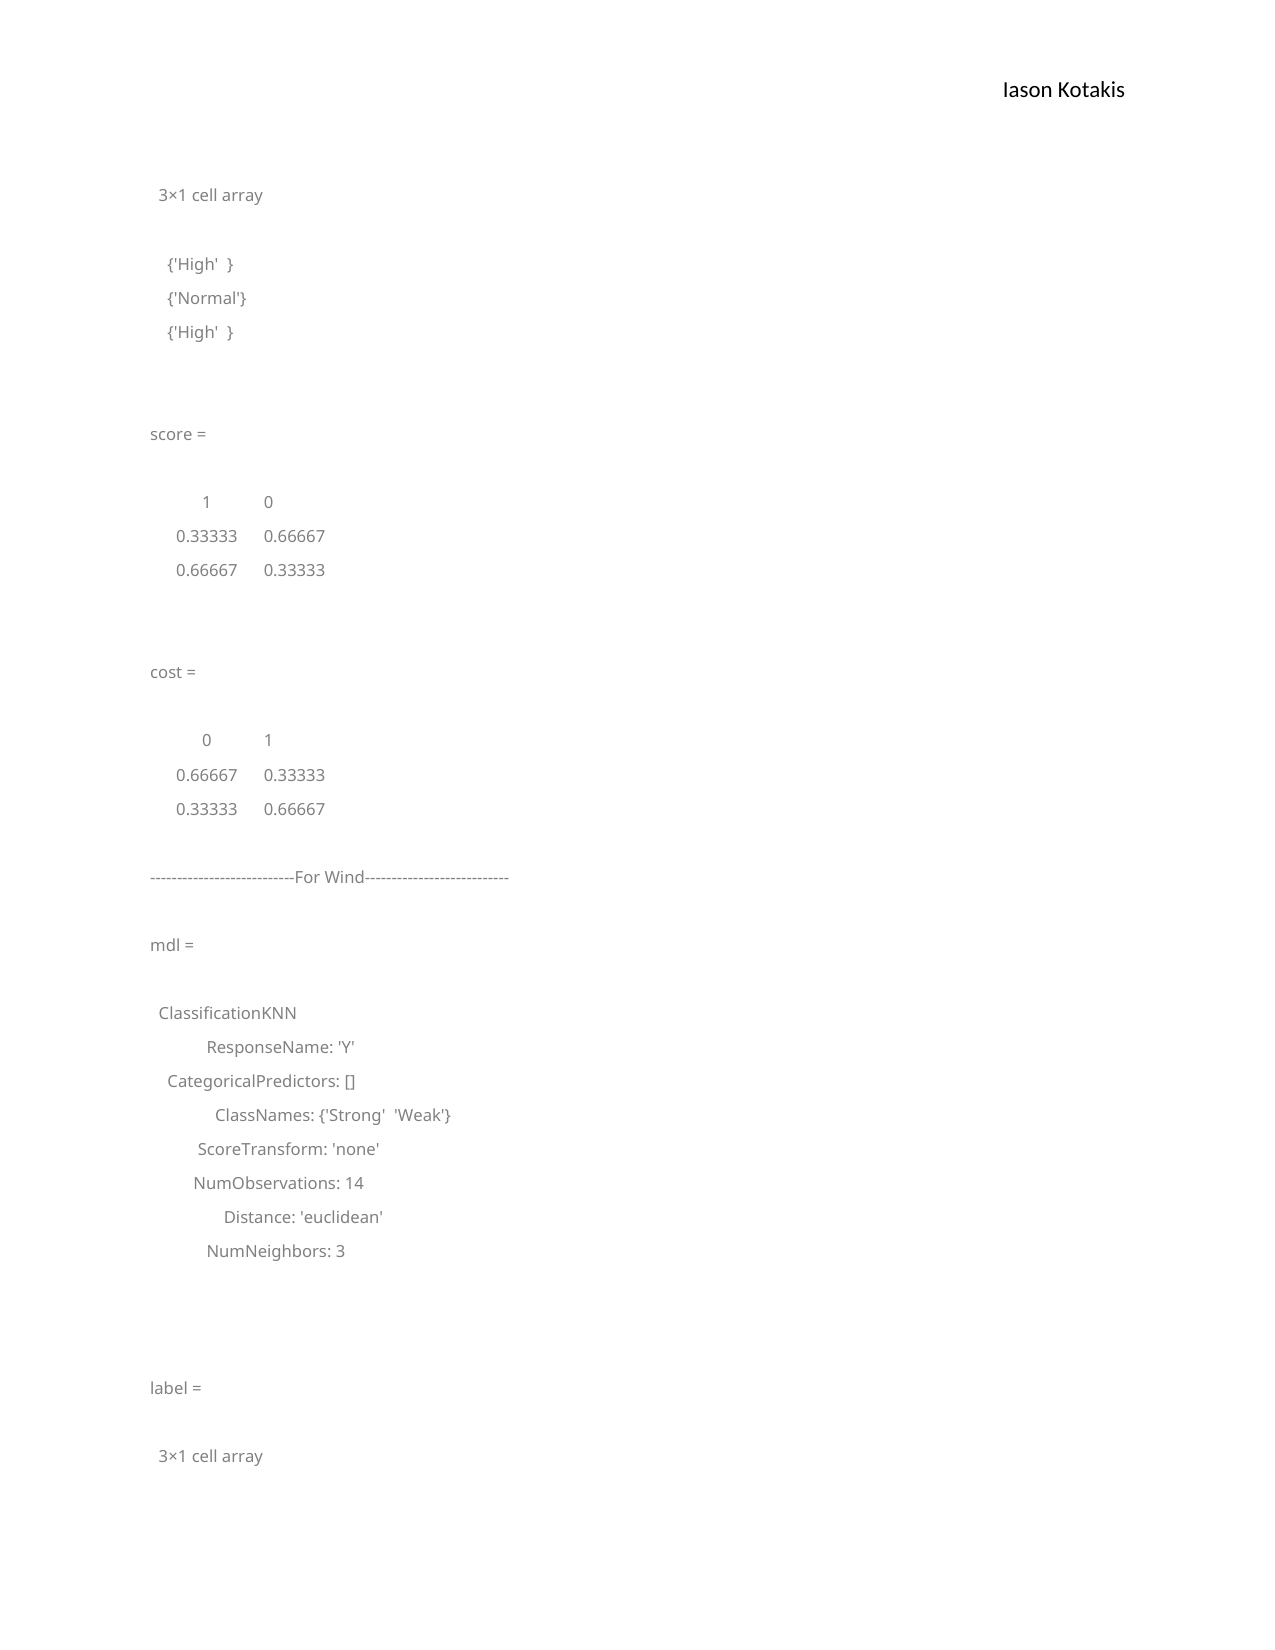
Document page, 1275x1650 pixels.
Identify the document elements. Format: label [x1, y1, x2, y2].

text [150, 150, 1125, 1467]
